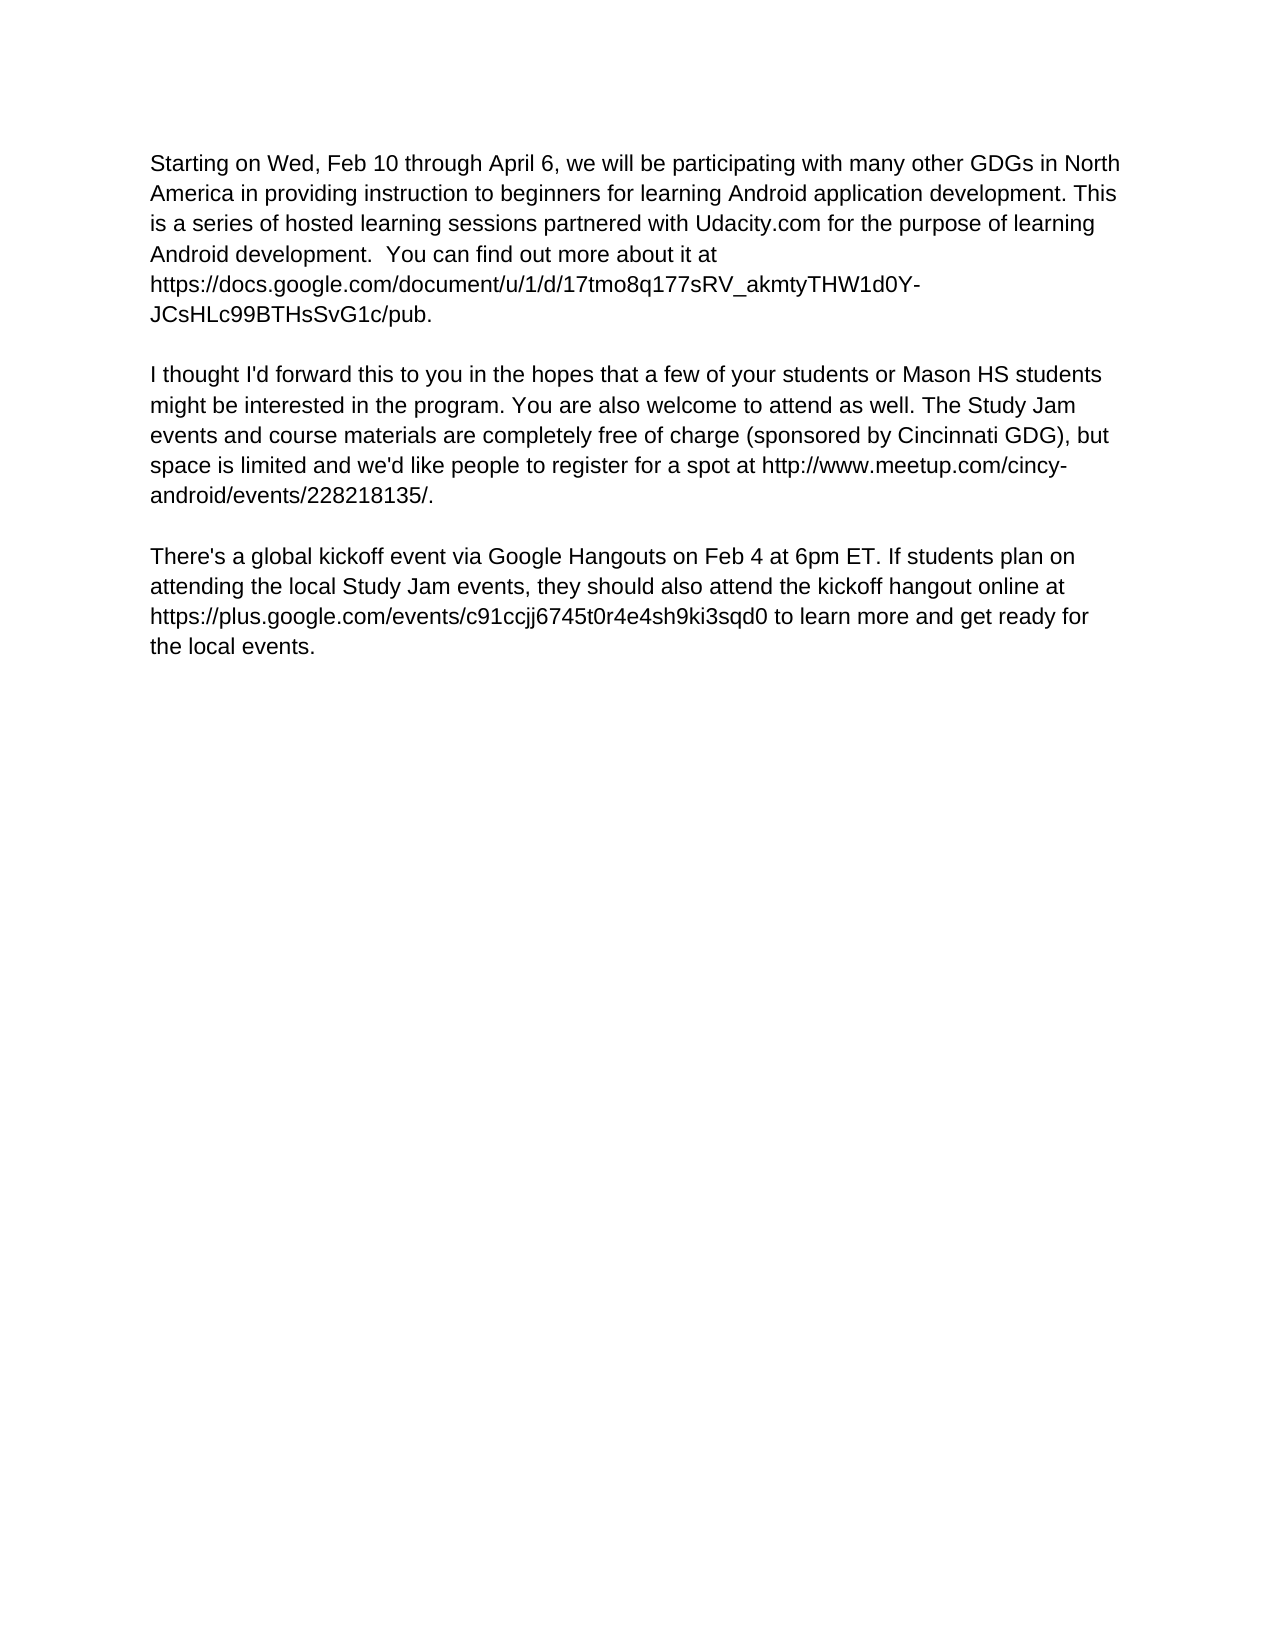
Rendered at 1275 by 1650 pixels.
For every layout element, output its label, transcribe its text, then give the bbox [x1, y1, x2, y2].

text There's a global kickoff event via Google Hangouts on Feb 4 at 6pm ET. If students plan on attending the local Study Jam events, they should also attend the kickoff hangout online at https://plus.google.com/events/c91ccjj6745t0r4e4sh9ki3sqd0 to learn more and get ready for the local events. [150, 543, 1125, 660]
text I thought I'd forward this to you in the hopes that a few of your students or Mason HS students might be interested in the program. You are also welcome to attend as well. The Study Jam events and course materials are completely free of charge (sponsored by Cincinnati GDG), but space is limited and we'd like people to register for a spot at http://www.meetup.com/cincy-android/events/228218135/. [150, 361, 1125, 509]
text Starting on Wed, Feb 10 through April 6, we will be participating with many other GDGs in North America in providing instruction to beginners for learning Android application development. This is a series of hosted learning sessions partnered with Udacity.com for the purpose of learning Android development. You can find out more about it at https://docs.google.com/document/u/1/d/17tmo8q177sRV_akmtyTHW1d0Y-JCsHLc99BTHsSvG1c/pub. [150, 150, 1125, 327]
